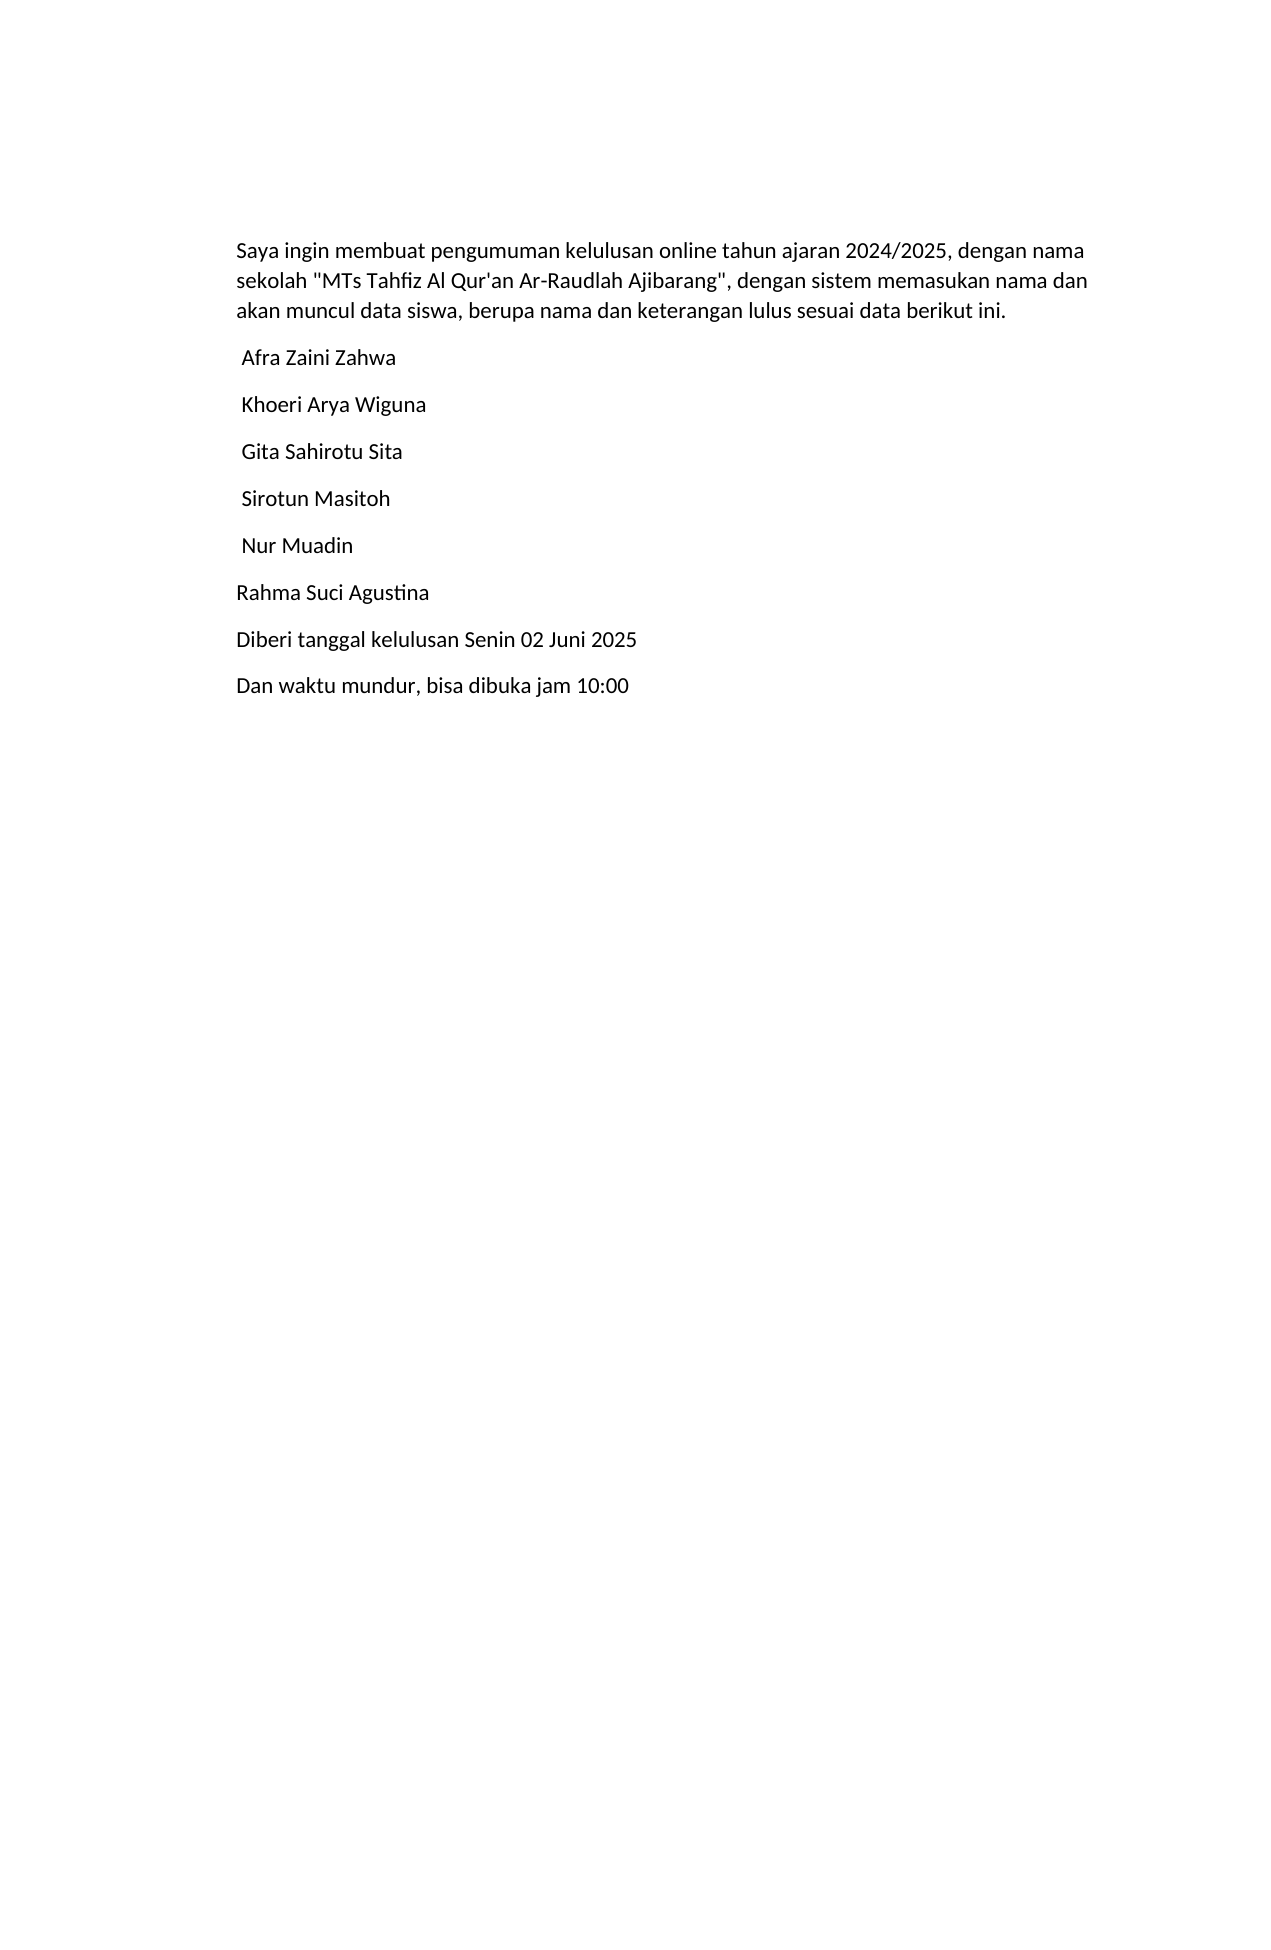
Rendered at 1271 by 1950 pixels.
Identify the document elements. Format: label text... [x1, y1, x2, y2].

text Khoeri Arya Wiguna [236, 390, 1094, 418]
text Saya ingin membuat pengumuman kelulusan online tahun ajaran 2024/2025, dengan nama sekolah "MTs Tahfiz Al Qur'an Ar-Raudlah Ajibarang", dengan sistem memasukan nama dan akan muncul data siswa, berupa nama dan keterangan lulus sesuai data berikut ini. [236, 236, 1094, 325]
text Nur Muadin [236, 531, 1094, 559]
text Gita Sahirotu Sita [236, 437, 1094, 465]
text Sirotun Masitoh [236, 484, 1094, 512]
text Diberi tanggal kelulusan Senin 02 Juni 2025 [236, 625, 1094, 653]
text Afra Zaini Zahwa [236, 343, 1094, 372]
text Rahma Suci Agustina [236, 578, 1094, 606]
text Dan waktu mundur, bisa dibuka jam 10:00 [236, 672, 1094, 700]
